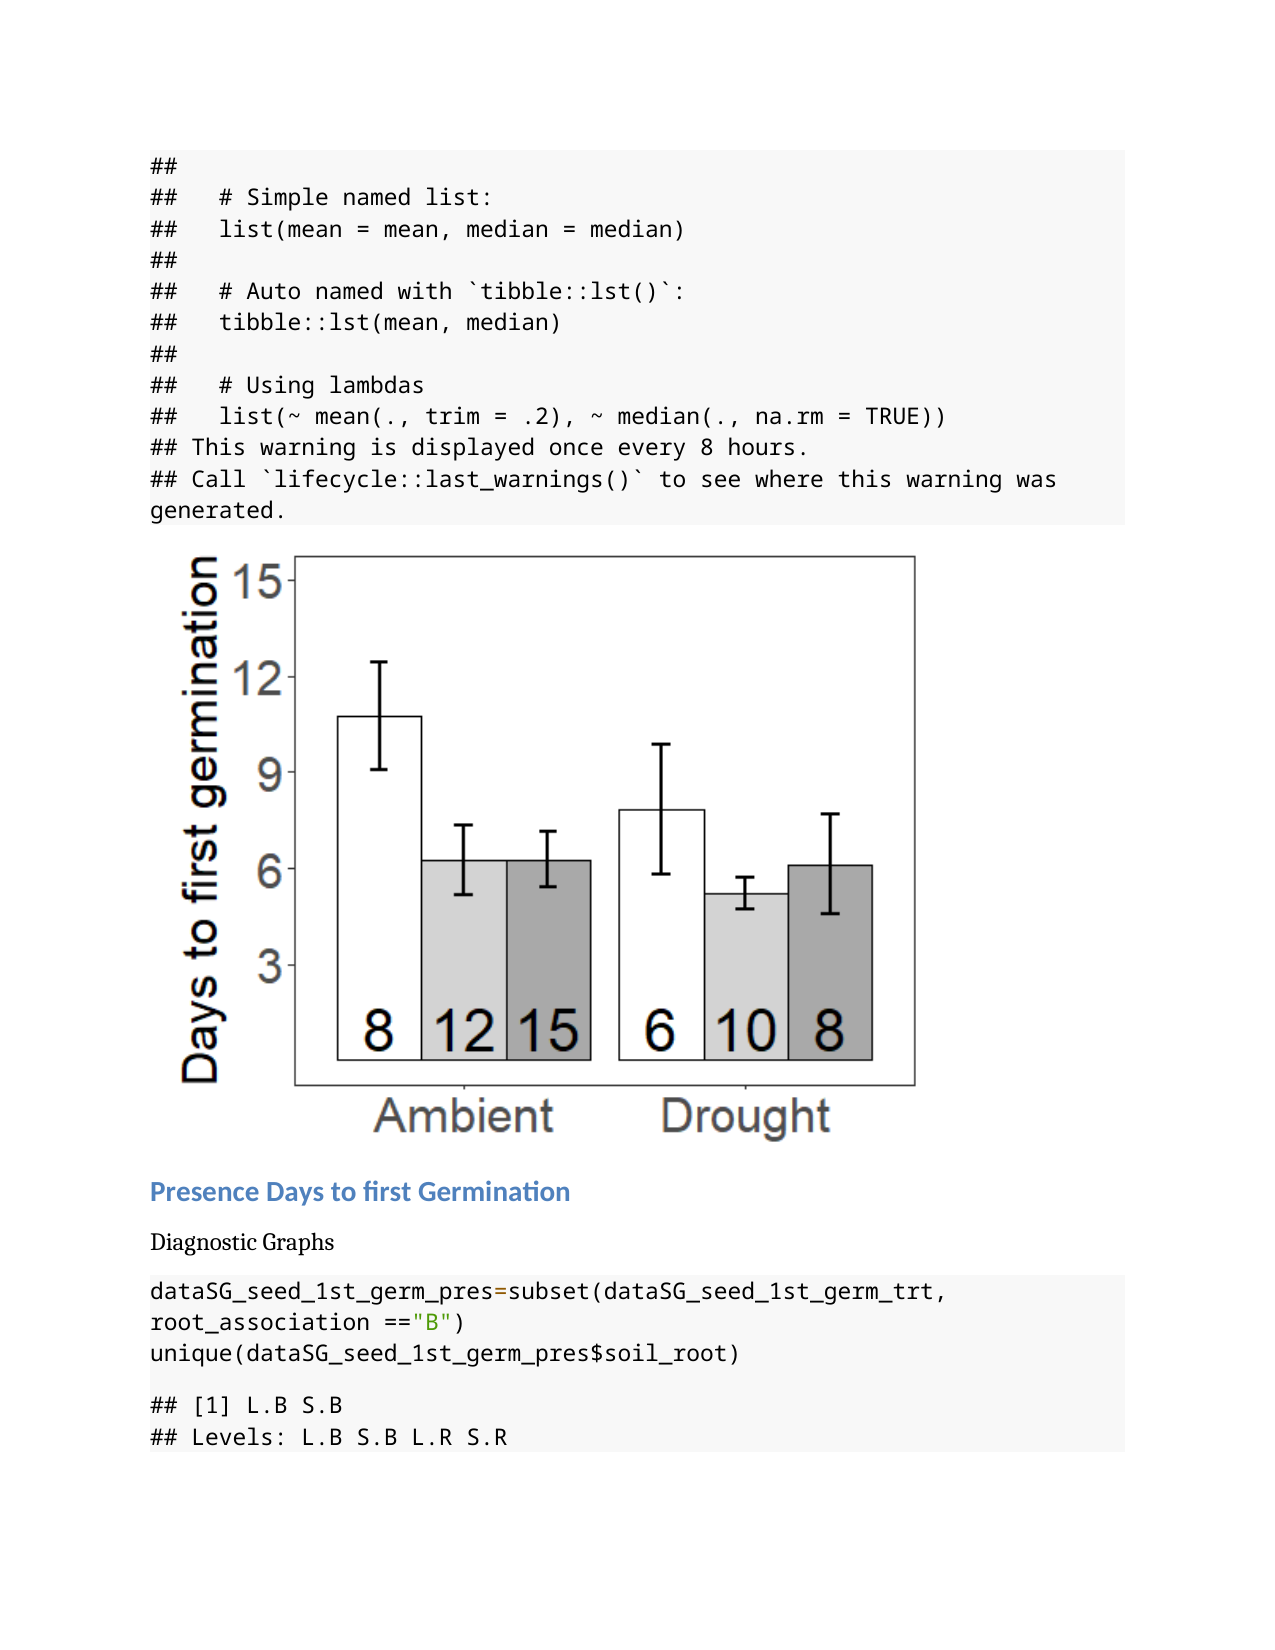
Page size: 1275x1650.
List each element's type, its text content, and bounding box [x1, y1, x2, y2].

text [150, 150, 1125, 525]
text ## [1] L.B S.B ## Levels: L.B S.B L.R S.R [150, 1389, 1125, 1452]
subtitle Presence Days to first Germination [150, 1173, 1125, 1209]
text Diagnostic Graphs [150, 1227, 1125, 1256]
picture [168, 545, 927, 1153]
text dataSG_seed_1st_germ_pres=subset(dataSG_seed_1st_germ_trt, root_association =="B") unique(dataSG_seed_1st_germ_pres$soil_root) [150, 1275, 1125, 1369]
